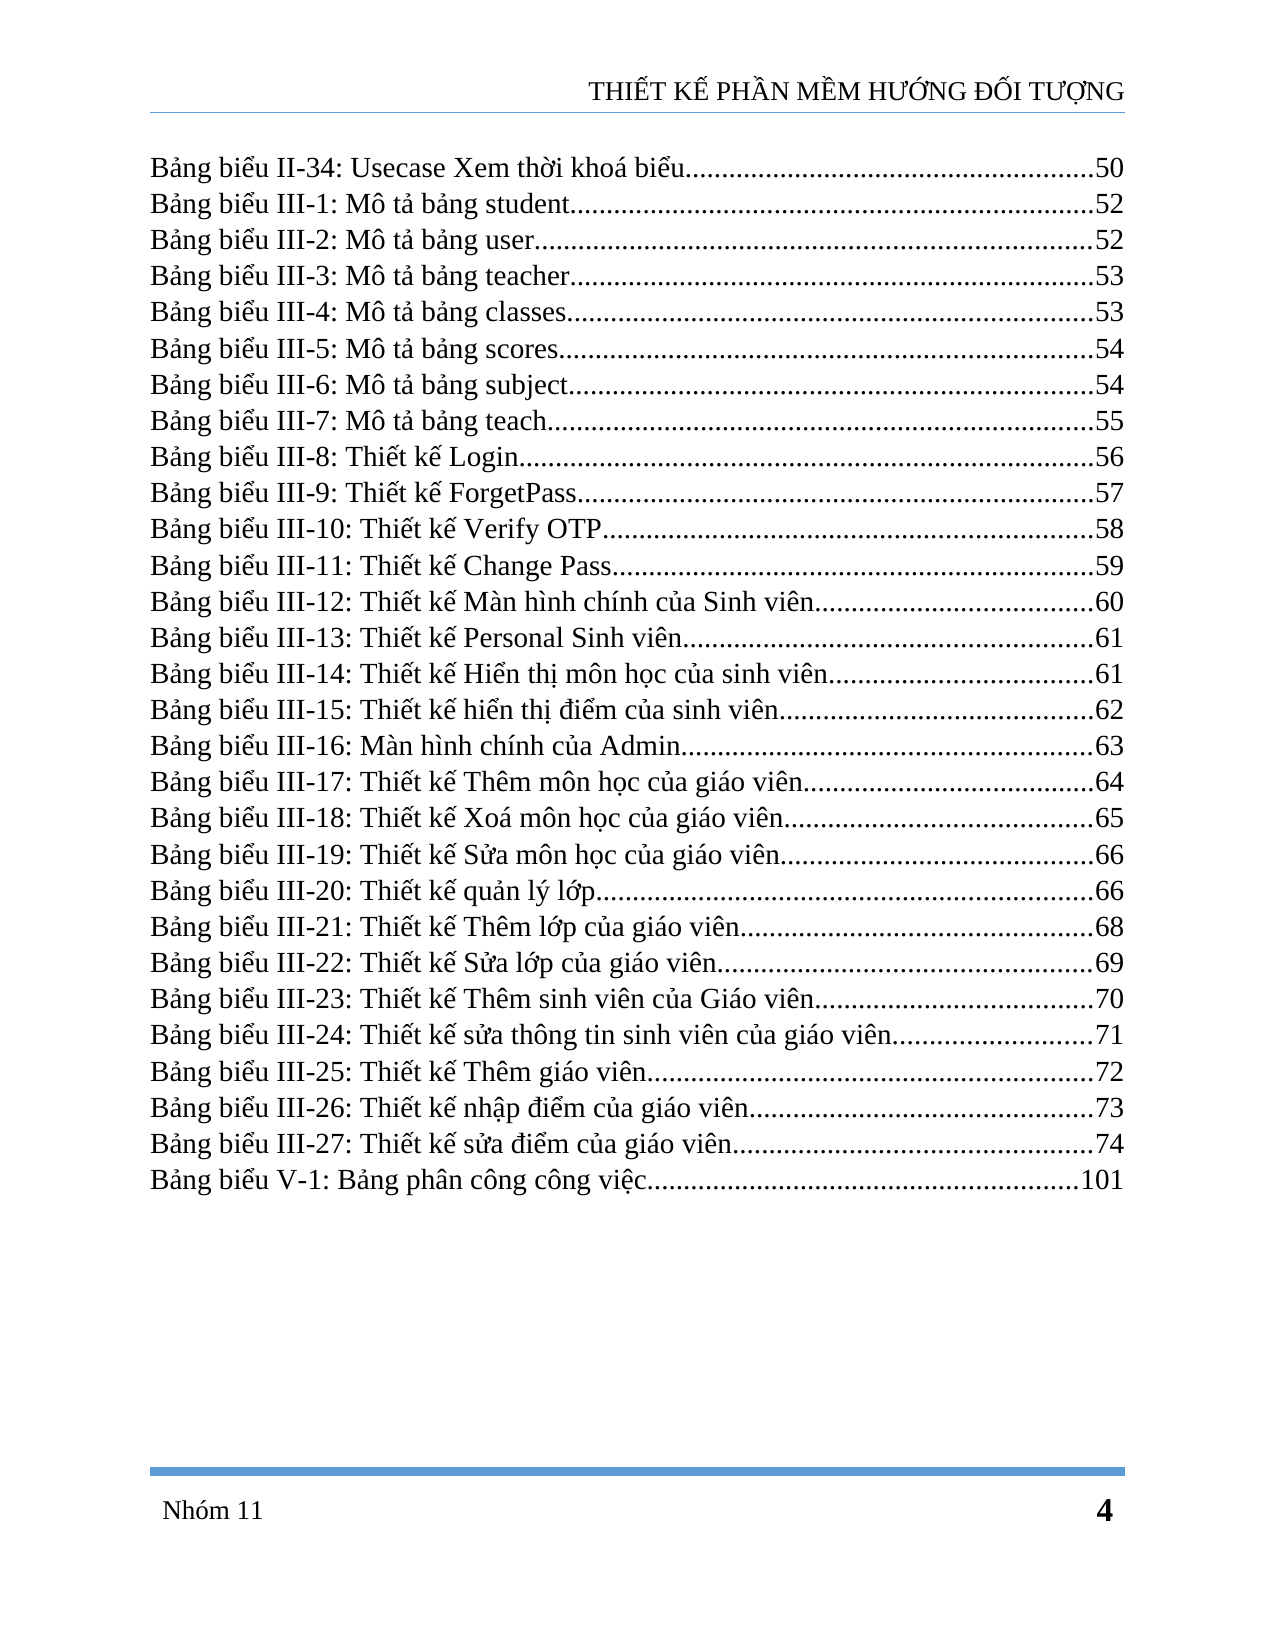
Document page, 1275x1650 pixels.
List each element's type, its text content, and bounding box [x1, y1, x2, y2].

text Bảng biểu II-34: Usecase Xem thời khoá biểu 50 [150, 150, 1125, 183]
text Bảng biểu III-19: Thiết kế Sửa môn học của giáo viên 66 [150, 837, 1125, 870]
text Bảng biểu III-8: Thiết kế Login 56 [150, 439, 1125, 473]
text Bảng biểu III-20: Thiết kế quản lý lớp 66 [150, 873, 1125, 906]
text Bảng biểu III-26: Thiết kế nhập điểm của giáo viên 73 [150, 1090, 1125, 1123]
text Bảng biểu III-9: Thiết kế ForgetPass 57 [150, 475, 1125, 509]
text Bảng biểu III-15: Thiết kế hiển thị điểm của sinh viên 62 [150, 692, 1125, 726]
text Bảng biểu III-4: Mô tả bảng classes 53 [150, 294, 1125, 328]
text Bảng biểu III-25: Thiết kế Thêm giáo viên 72 [150, 1054, 1125, 1087]
text Bảng biểu III-3: Mô tả bảng teacher 53 [150, 258, 1125, 292]
text Bảng biểu III-5: Mô tả bảng scores 54 [150, 331, 1125, 364]
text Bảng biểu III-16: Màn hình chính của Admin 63 [150, 728, 1125, 762]
text Bảng biểu III-14: Thiết kế Hiển thị môn học của sinh viên 61 [150, 656, 1125, 689]
text Bảng biểu III-13: Thiết kế Personal Sinh viên 61 [150, 620, 1125, 653]
text Bảng biểu III-6: Mô tả bảng subject 54 [150, 367, 1125, 400]
text Bảng biểu V-1: Bảng phân công công việc 101 [150, 1162, 1125, 1196]
text Bảng biểu III-18: Thiết kế Xoá môn học của giáo viên 65 [150, 801, 1125, 834]
text Bảng biểu III-17: Thiết kế Thêm môn học của giáo viên 64 [150, 764, 1125, 798]
text Bảng biểu III-21: Thiết kế Thêm lớp của giáo viên 68 [150, 909, 1125, 943]
text Bảng biểu III-24: Thiết kế sửa thông tin sinh viên của giáo viên 71 [150, 1017, 1125, 1051]
text Bảng biểu III-11: Thiết kế Change Pass 59 [150, 548, 1125, 581]
text Bảng biểu III-23: Thiết kế Thêm sinh viên của Giáo viên 70 [150, 981, 1125, 1015]
text Bảng biểu III-2: Mô tả bảng user 52 [150, 222, 1125, 256]
text Bảng biểu III-12: Thiết kế Màn hình chính của Sinh viên 60 [150, 584, 1125, 617]
text Bảng biểu III-27: Thiết kế sửa điểm của giáo viên 74 [150, 1126, 1125, 1159]
text Bảng biểu III-22: Thiết kế Sửa lớp của giáo viên 69 [150, 945, 1125, 979]
text Bảng biểu III-10: Thiết kế Verify OTP 58 [150, 511, 1125, 545]
text Bảng biểu III-7: Mô tả bảng teach 55 [150, 403, 1125, 437]
text Bảng biểu III-1: Mô tả bảng student 52 [150, 186, 1125, 220]
